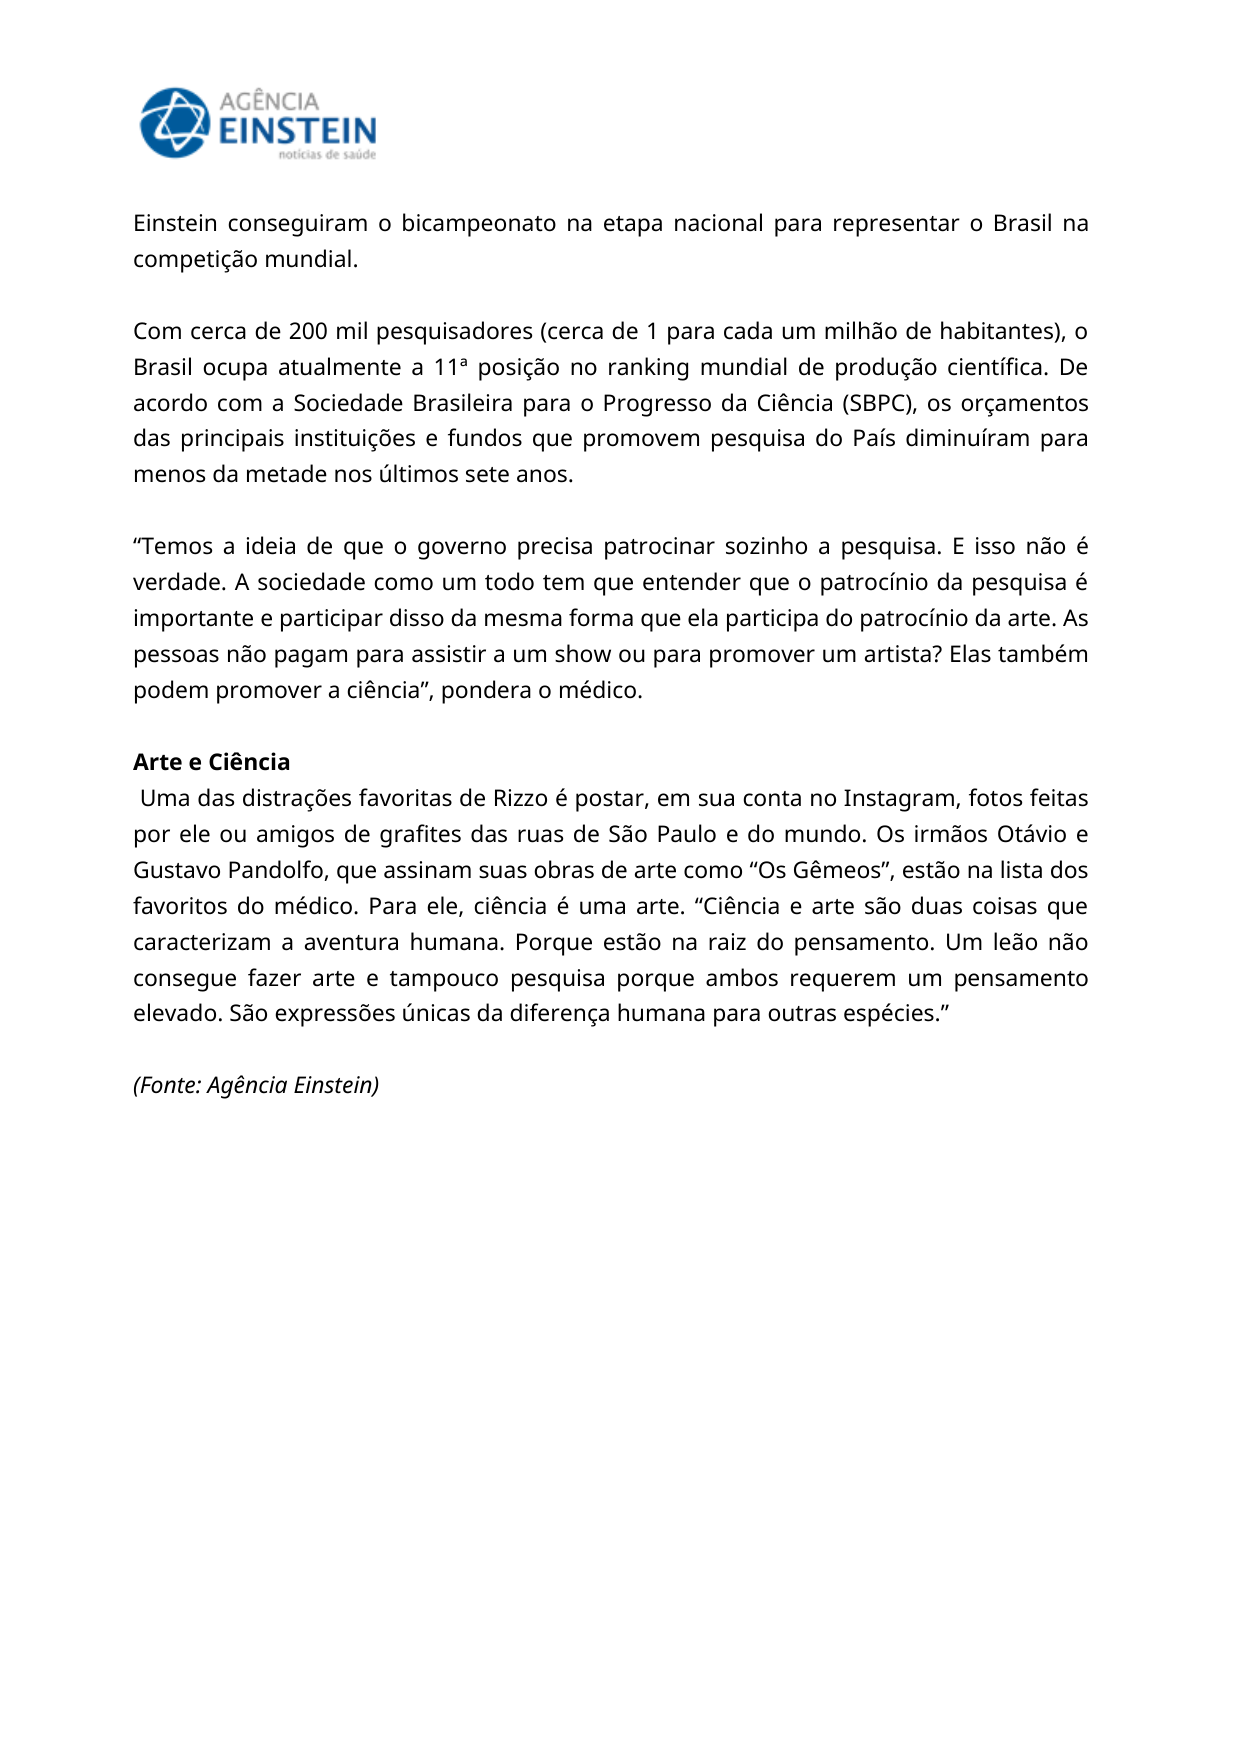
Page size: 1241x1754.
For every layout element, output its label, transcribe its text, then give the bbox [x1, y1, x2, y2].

text Arte e Ciência [133, 746, 1090, 777]
picture [132, 75, 387, 169]
text Uma das distrações favoritas de Rizzo é postar, em sua conta no Instagram, fotos feitas por ele ou amigos de grafites das ruas de São Paulo e do mundo. Os irmãos Otávio e Gustavo Pandolfo, que assinam suas obras de arte como “Os Gêmeos”, estão na lista dos favoritos do médico. Para ele, ciência é uma arte. “Ciência e arte são duas coisas que caracterizam a aventura humana. Porque estão na raiz do pensamento. Um leão não consegue fazer arte e tampouco pesquisa porque ambos requerem um pensamento elevado. São expressões únicas da diferença humana para outras espécies.” [133, 782, 1090, 1029]
text (Fonte: Agência Einstein) [133, 1069, 1090, 1101]
text “Temos a ideia de que o governo precisa patrocinar sozinho a pesquisa. E isso não é verdade. A sociedade como um todo tem que entender que o patrocínio da pesquisa é importante e participar disso da mesma forma que ela participa do patrocínio da arte. As pessoas não pagam para assistir a um show ou para promover um artista? Elas também podem promover a ciência”, pondera o médico. [133, 530, 1090, 705]
text Com cerca de 200 mil pesquisadores (cerca de 1 para cada um milhão de habitantes), o Brasil ocupa atualmente a 11ª posição no ranking mundial de produção científica. De acordo com a Sociedade Brasileira para o Progresso da Ciência (SBPC), os orçamentos das principais instituições e fundos que promovem pesquisa do País diminuíram para menos da metade nos últimos sete anos. [133, 314, 1090, 489]
